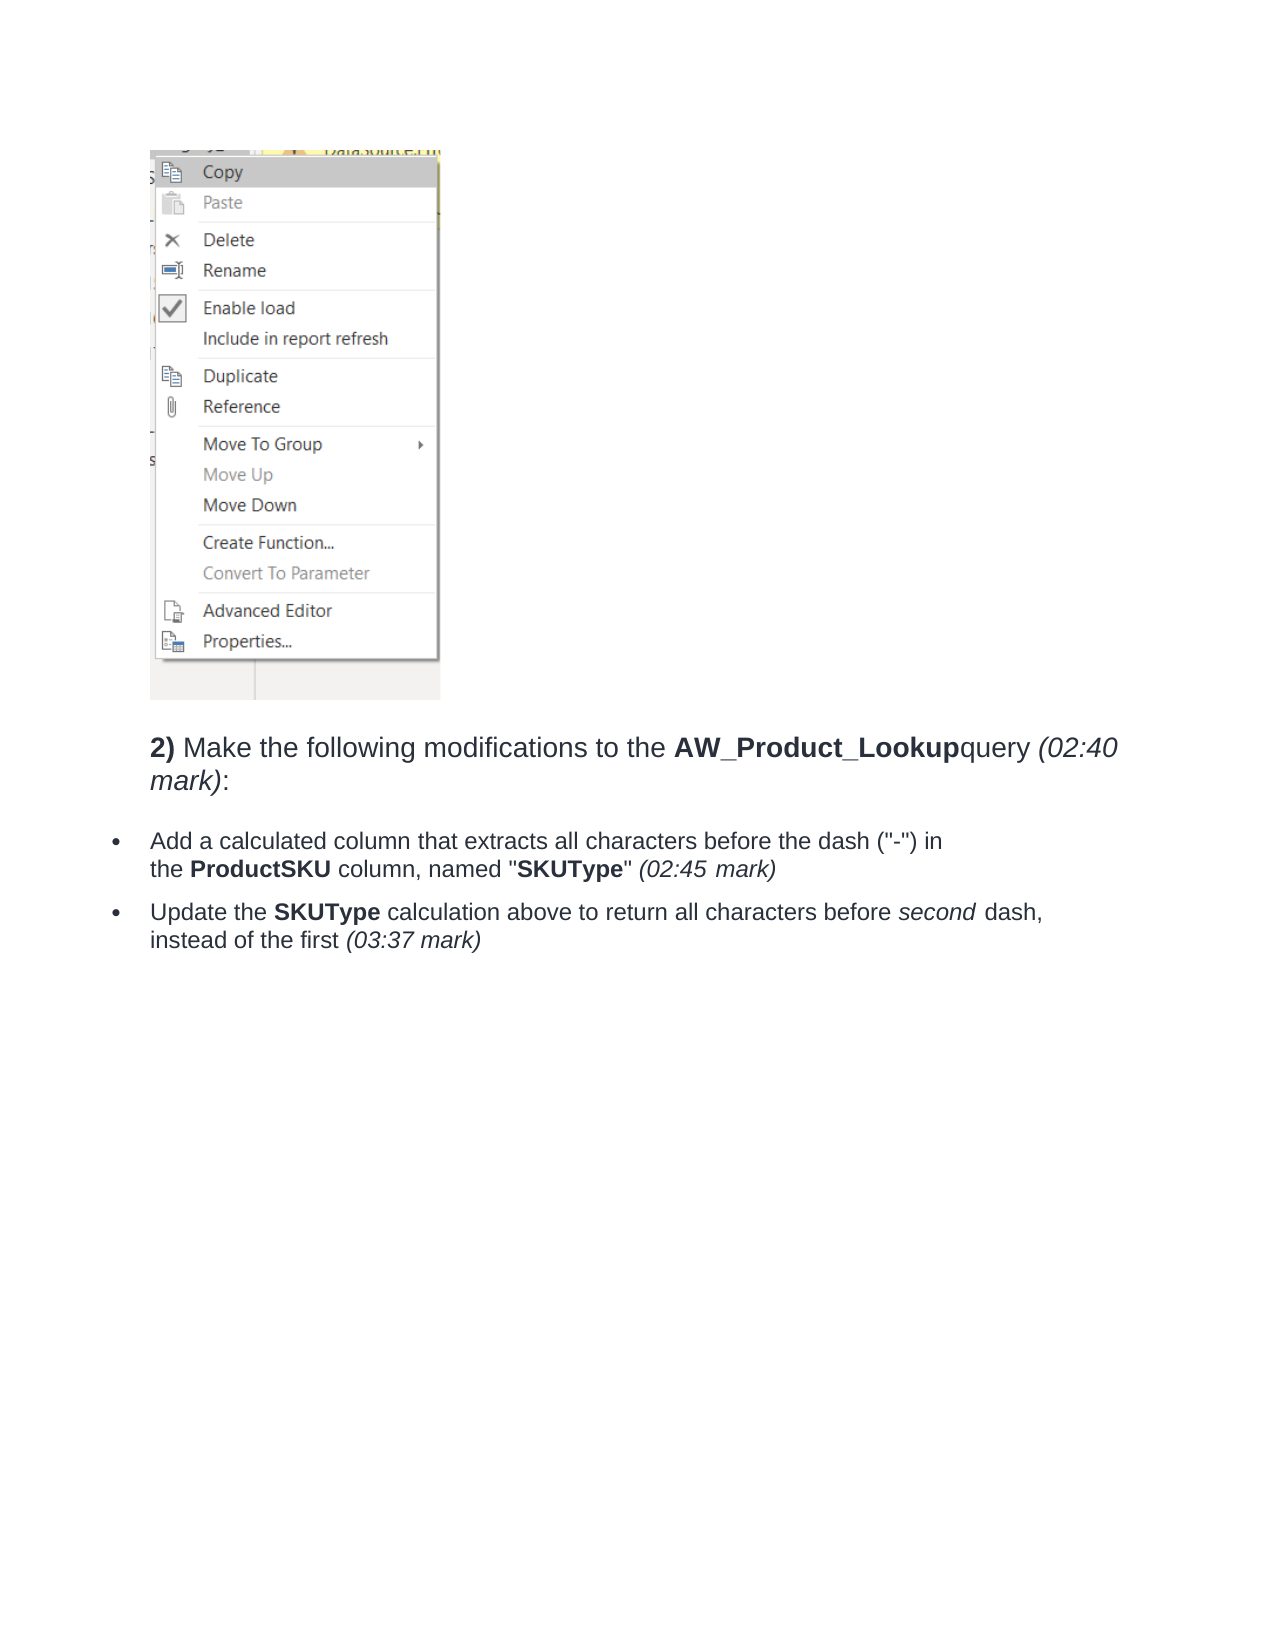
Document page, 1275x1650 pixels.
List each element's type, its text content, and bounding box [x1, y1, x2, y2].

picture [150, 150, 441, 700]
list Update the SKUType calculation above to return all characters before second dash, instead of the first (03:37 mark) [112, 898, 1125, 953]
text 2) Make the following modifications to the AW_Product_Lookupquery (02:40 mark): [150, 731, 1125, 796]
list Add a calculated column that extracts all characters before the dash ("-") in the ProductSKU column, named "SKUType" (02:45 mark) [112, 827, 1125, 882]
